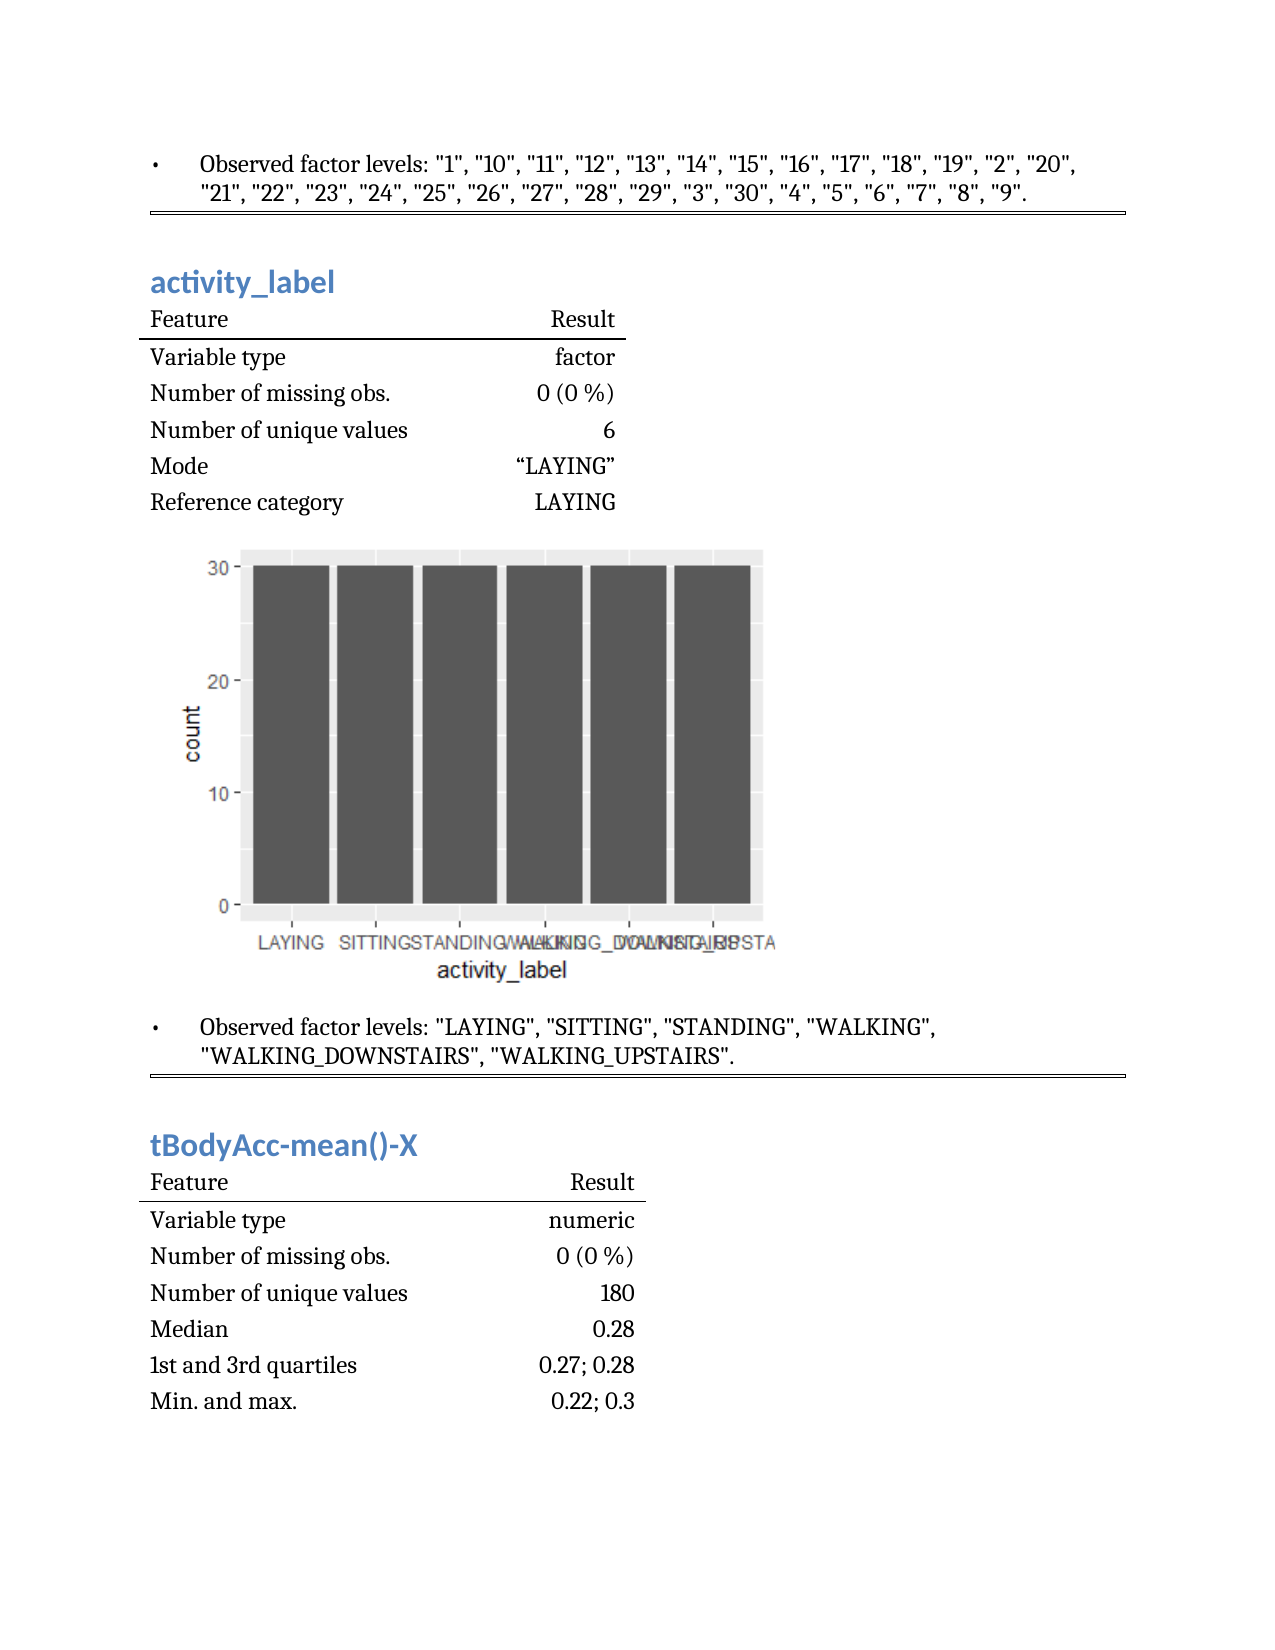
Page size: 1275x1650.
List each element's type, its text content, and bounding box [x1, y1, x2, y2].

table_cell factor [491, 340, 626, 376]
table_cell 0.28 [486, 1311, 646, 1347]
table_cell numeric [486, 1202, 646, 1238]
table_cell 6 [491, 412, 626, 448]
table_cell Variable type [139, 340, 491, 376]
table_cell Number of missing obs. [139, 1239, 486, 1275]
table_cell Number of unique values [139, 412, 491, 448]
table_cell 0 (0 %) [491, 376, 626, 412]
table_cell Mode [139, 448, 491, 484]
picture [168, 539, 776, 994]
subtitle tBodyAcc-mean()-X [150, 1124, 1125, 1164]
table_cell Min. and max. [139, 1384, 486, 1420]
table_cell LAYING [491, 484, 626, 521]
table_cell Number of unique values [139, 1275, 486, 1311]
table_header Result [491, 302, 626, 338]
table_cell 0 (0 %) [486, 1239, 646, 1275]
list Observed factor levels: "LAYING", "SITTING", "STANDING", "WALKING", "WALKING_DOWNSTAIRS", "WALKING_UPSTAIRS". [150, 1013, 1125, 1070]
table_header Feature [139, 302, 491, 338]
table_cell Number of missing obs. [139, 376, 491, 412]
table_cell Variable type [139, 1202, 486, 1238]
table_header Result [486, 1164, 646, 1201]
subtitle activity_label [150, 261, 1125, 302]
table_cell 0.27; 0.28 [486, 1347, 646, 1383]
table_cell 180 [486, 1275, 646, 1311]
table_cell Reference category [139, 484, 491, 521]
list Observed factor levels: "1", "10", "11", "12", "13", "14", "15", "16", "17", "18", "19", "2", "20", "21", "22", "23", "24", "25", "26", "27", "28", "29", "3", "30", "4", "5", "6", "7", "8", "9". [150, 150, 1125, 207]
table_cell “LAYING” [491, 448, 626, 484]
table_cell Median [139, 1311, 486, 1347]
table_header Feature [139, 1164, 486, 1201]
table_cell 1st and 3rd quartiles [139, 1347, 486, 1383]
table_cell 0.22; 0.3 [486, 1384, 646, 1420]
